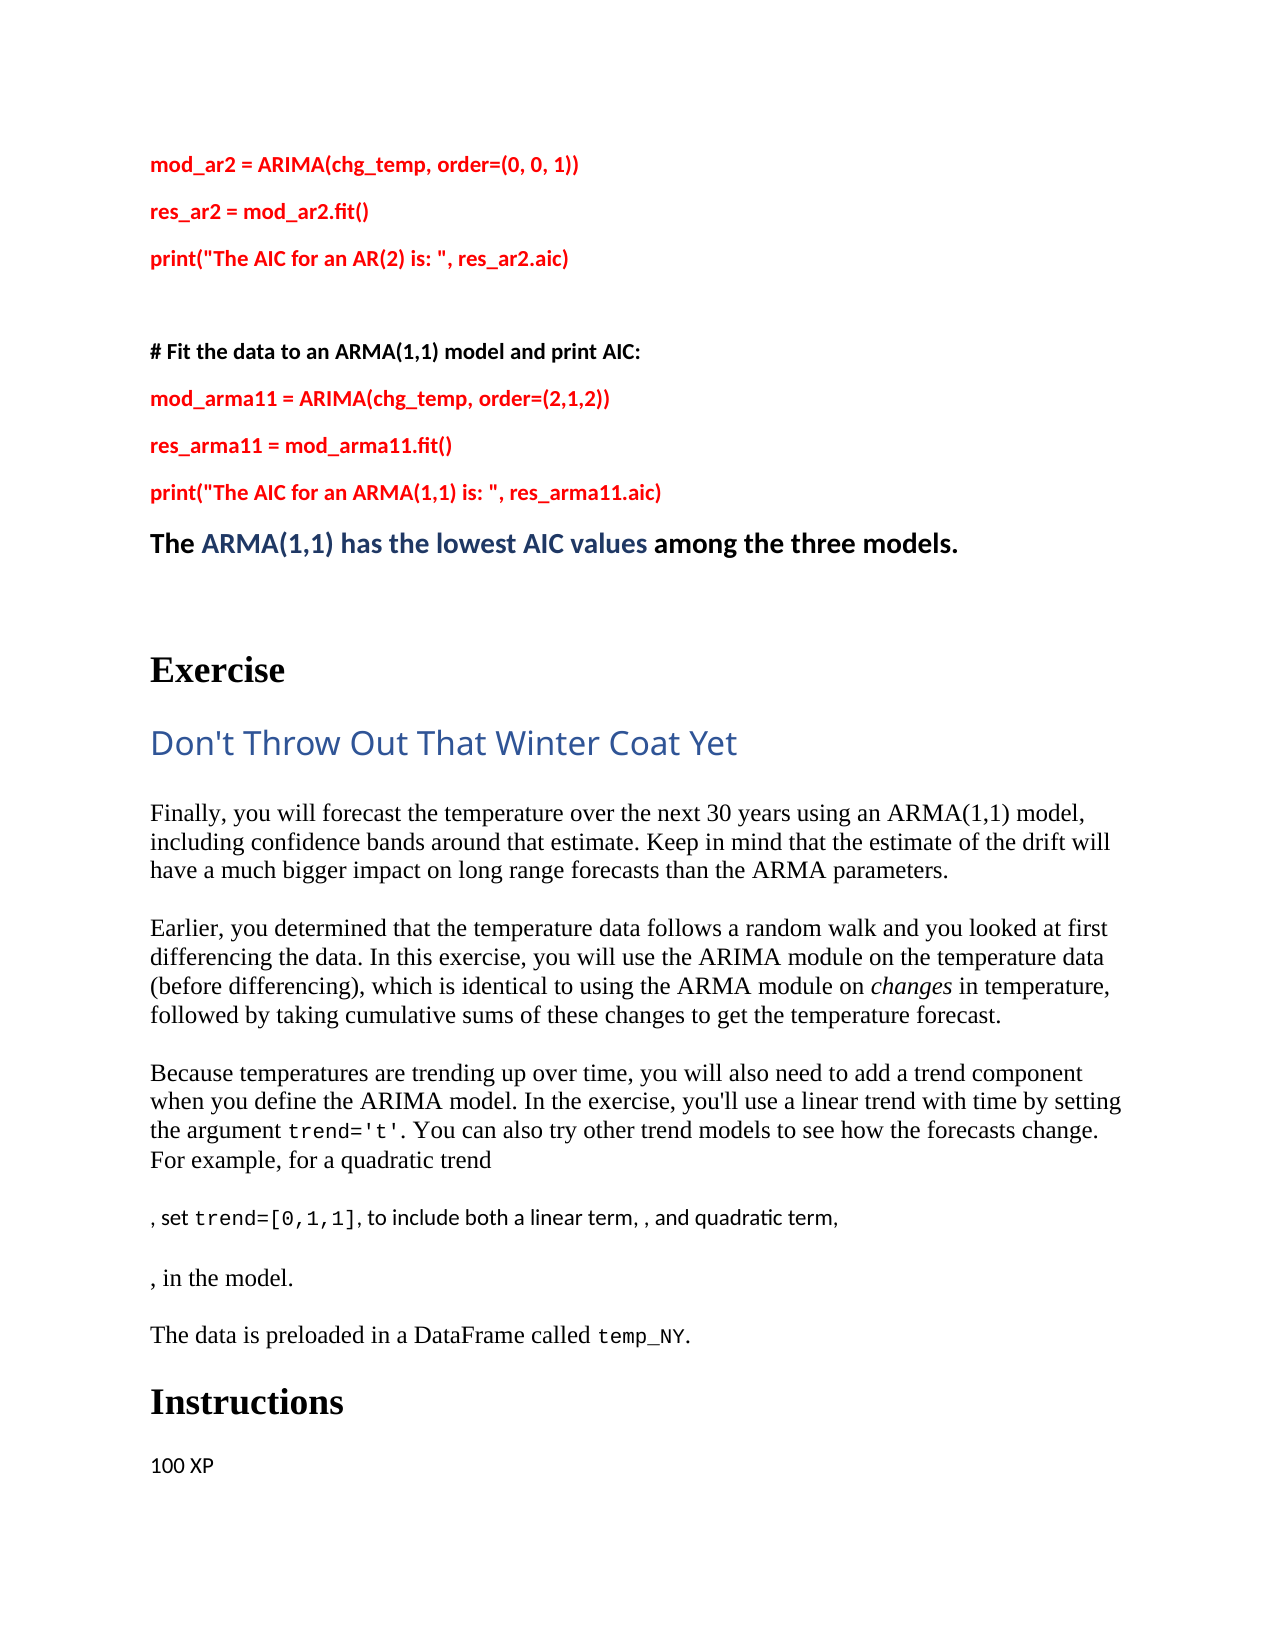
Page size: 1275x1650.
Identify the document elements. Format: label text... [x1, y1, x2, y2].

text 100 XP [150, 1452, 1125, 1479]
text Finally, you will forecast the temperature over the next 30 years using an ARMA(1,1) model, including confidence bands around that estimate. Keep in mind that the estimate of the drift will have a much bigger impact on long range forecasts than the ARMA parameters. [150, 798, 1125, 884]
text res_ar2 = mod_ar2.fit() [150, 197, 1125, 225]
text , set trend=[0,1,1], to include both a linear term, , and quadratic term, [150, 1203, 1125, 1231]
text res_arma11 = mod_arma11.fit() [150, 431, 1125, 459]
text Earlier, you determined that the temperature data follows a random walk and you looked at first differencing the data. In this exercise, you will use the ARIMA module on the temperature data (before differencing), which is identical to using the ARMA module on changes in temperature, followed by taking cumulative sums of these changes to get the temperature forecast. [150, 913, 1125, 1028]
text , in the model. [150, 1263, 1125, 1291]
subtitle Instructions [150, 1379, 1125, 1422]
text mod_arma11 = ARIMA(chg_temp, order=(2,1,2)) [150, 384, 1125, 412]
text mod_ar2 = ARIMA(chg_temp, order=(0, 0, 1)) [150, 150, 1125, 178]
text print("The AIC for an ARMA(1,1) is: ", res_arma11.aic) [150, 478, 1125, 506]
text Because temperatures are trending up over time, you will also need to add a trend component when you define the ARIMA model. In the exercise, you'll use a linear trend with time by setting the argument trend='t'. You can also try other trend models to see how the forecasts change. For example, for a quadratic trend [150, 1058, 1125, 1173]
text The data is preloaded in a DataFrame called temp_NY. [150, 1321, 1125, 1350]
subtitle Don't Throw Out That Winter Coat Yet [150, 720, 1125, 765]
text print("The AIC for an AR(2) is: ", res_ar2.aic) [150, 244, 1125, 272]
text The ARMA(1,1) has the lowest AIC values among the three models. [150, 525, 1125, 561]
text # Fit the data to an ARMA(1,1) model and print AIC: [150, 337, 1125, 366]
subtitle Exercise [150, 648, 1125, 691]
